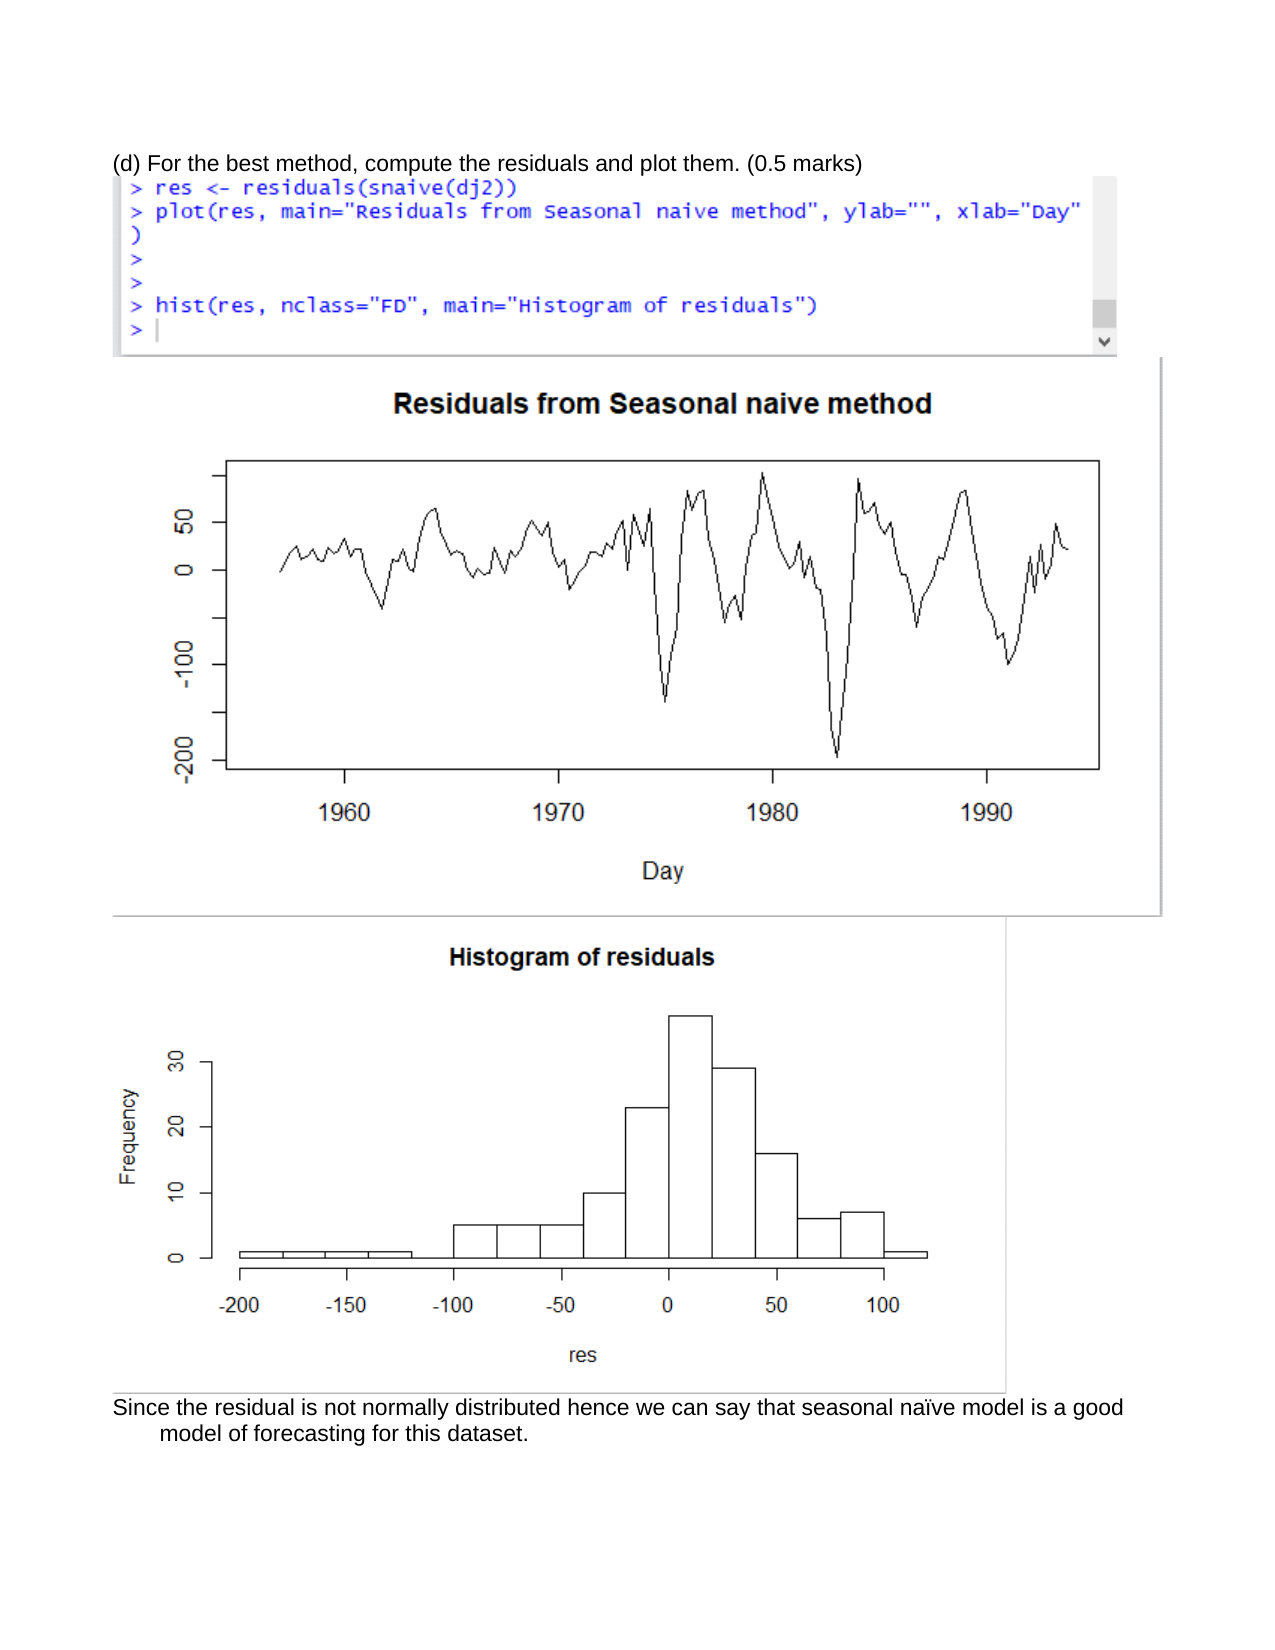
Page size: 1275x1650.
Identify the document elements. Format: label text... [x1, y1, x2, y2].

text (d) For the best method, compute the residuals and plot them. (0.5 marks) [112, 150, 1162, 176]
text Since the residual is not normally distributed hence we can say that seasonal naïve model is a good model of forecasting for this dataset. [112, 1394, 1162, 1446]
picture [112, 176, 1163, 1394]
